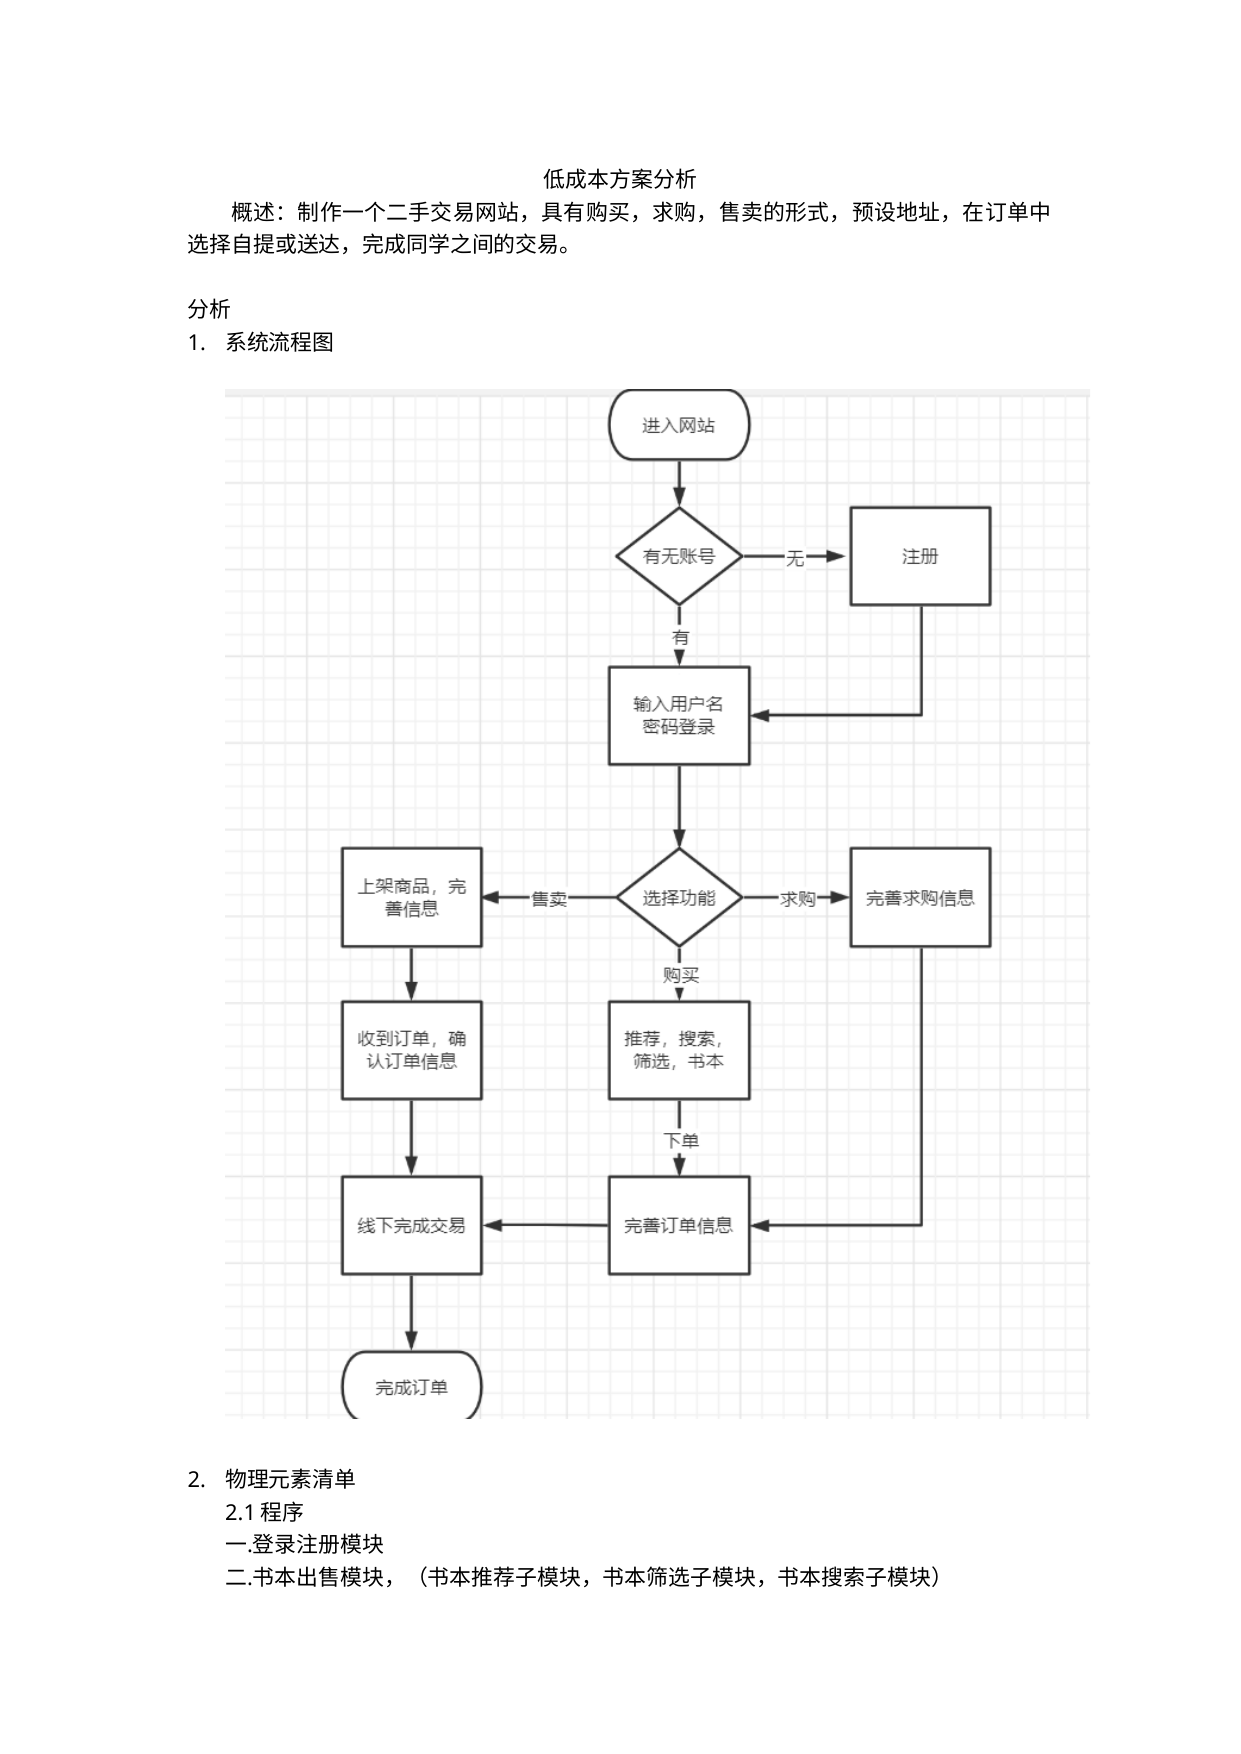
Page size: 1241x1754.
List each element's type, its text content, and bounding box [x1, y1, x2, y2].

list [187, 1462, 1053, 1592]
text 低成本方案分析 [187, 162, 1053, 194]
picture [225, 389, 1091, 1419]
text 概述：制作一个二手交易网站，具有购买，求购，售卖的形式，预设地址，在订单中选择自提或送达，完成同学之间的交易。 [187, 194, 1053, 259]
text 分析 [187, 292, 1053, 324]
